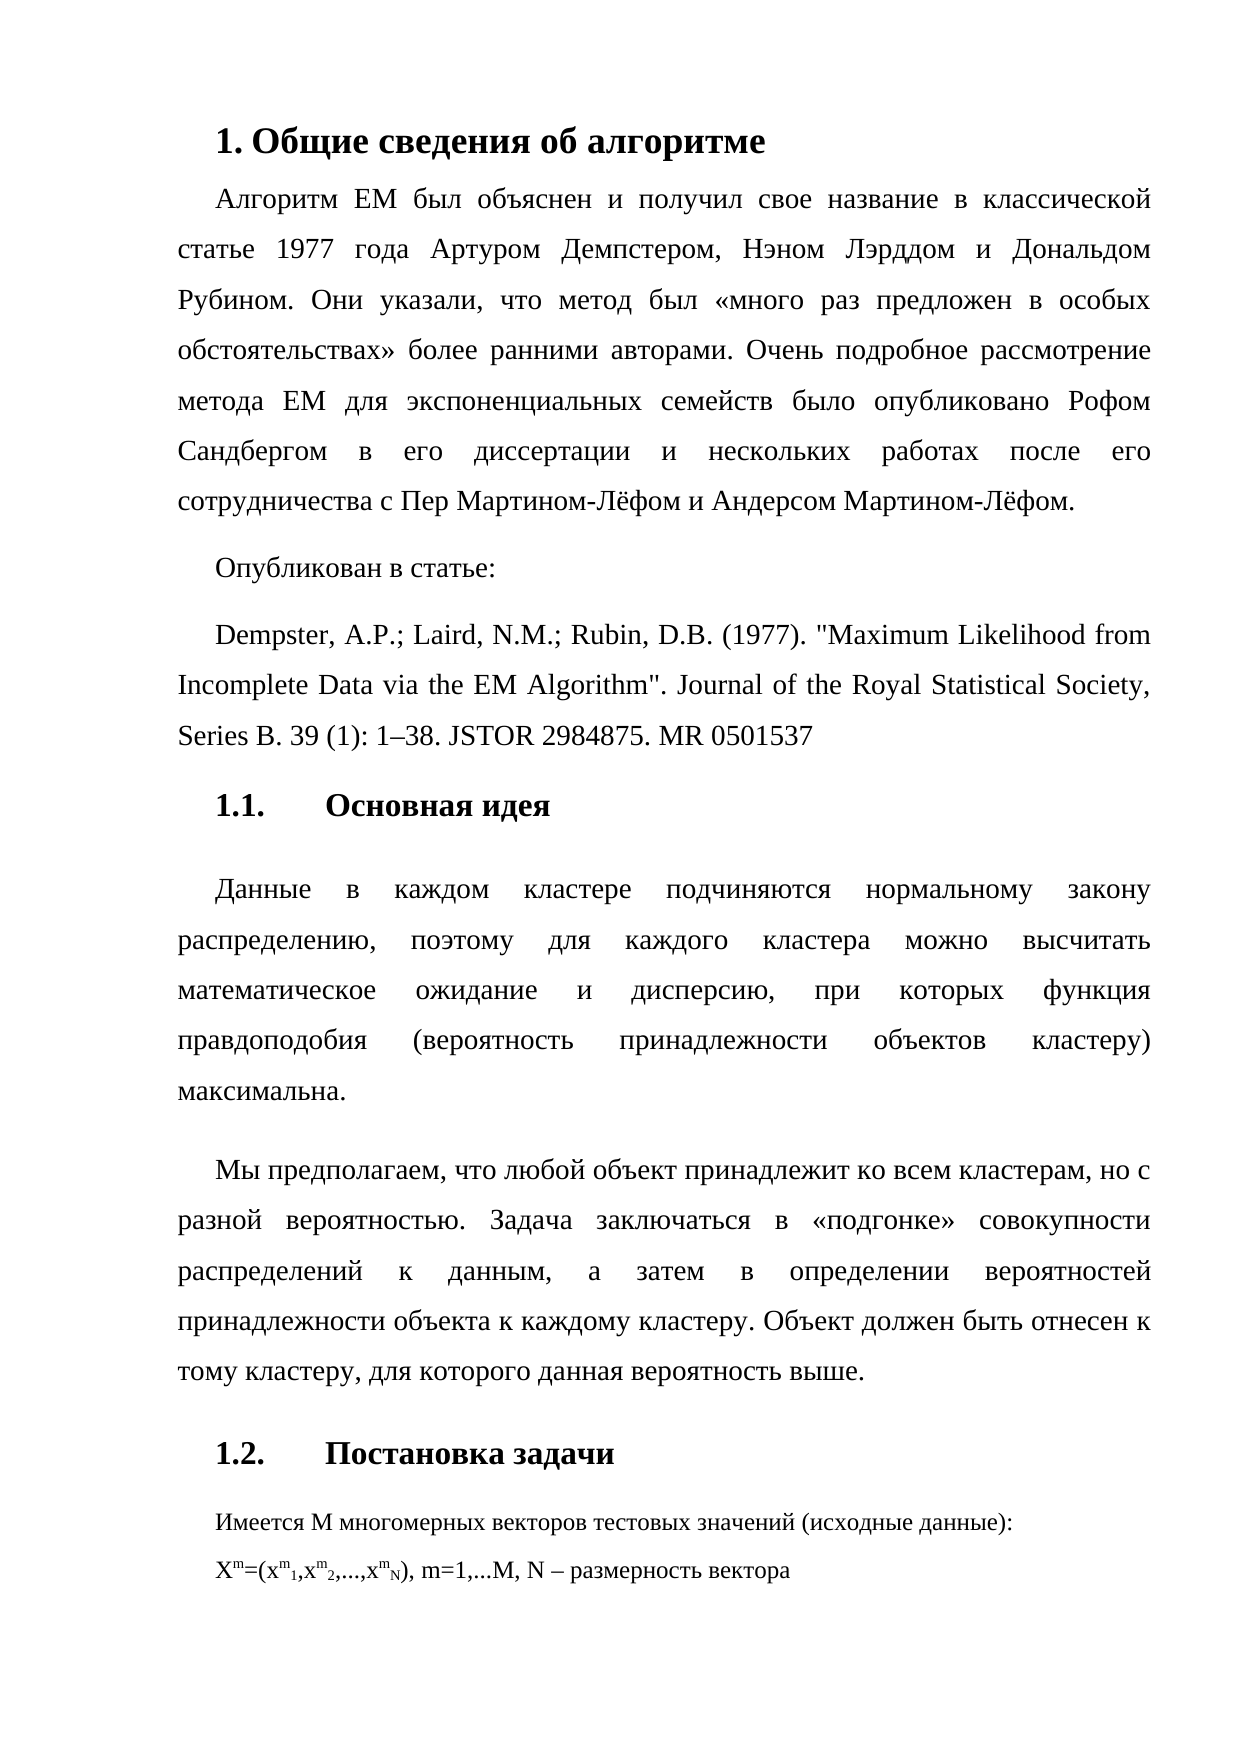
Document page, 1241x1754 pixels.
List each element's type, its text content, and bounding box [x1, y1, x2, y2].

list Постановка задачи [177, 1433, 1152, 1471]
text Xm=(xm1,xm2,...,xmN), m=1,...M, N – размерность вектора [177, 1555, 1152, 1583]
text Данные в каждом кластере подчиняются нормальному закону распределению, поэтому для каждого кластера можно высчитать математическое ожидание и дисперсию, при которых функция правдоподобия (вероятность принадлежности объектов кластеру) максимальна. [177, 871, 1152, 1106]
list Основная идея [177, 785, 1152, 823]
list Общие сведения об алгоритме [177, 118, 1152, 161]
text Dempster, A.P.; Laird, N.M.; Rubin, D.B. (1977). "Maximum Likelihood from Incomplete Data via the EM Algorithm". Journal of the Royal Statistical Society, Series B. 39 (1): 1–38. JSTOR 2984875. MR 0501537 [177, 617, 1152, 751]
text Опубликован в статье: [177, 550, 1152, 584]
text Мы предполагаем, что любой объект принадлежит ко всем кластерам, но с разной вероятностью. Задача заключаться в «подгонке» совокупности распределений к данным, а затем в определении вероятностей принадлежности объекта к каждому кластеру. Объект должен быть отнесен к тому кластеру, для которого данная вероятность выше. [177, 1152, 1152, 1387]
text Алгоритм EM был объяснен и получил свое название в классической статье 1977 года Артуром Демпстером, Нэном Лэрддом и Дональдом Рубином. Они указали, что метод был «много раз предложен в особых обстоятельствах» более ранними авторами. Очень подробное рассмотрение метода EM для экспоненциальных семейств было опубликовано Рофом Сандбергом в его диссертации и нескольких работах после его сотрудничества с Пер Мартином-Лёфом и Андерсом Мартином-Лёфом. [177, 181, 1152, 517]
text Имеется M многомерных векторов тестовых значений (исходные данные): [177, 1507, 1152, 1536]
